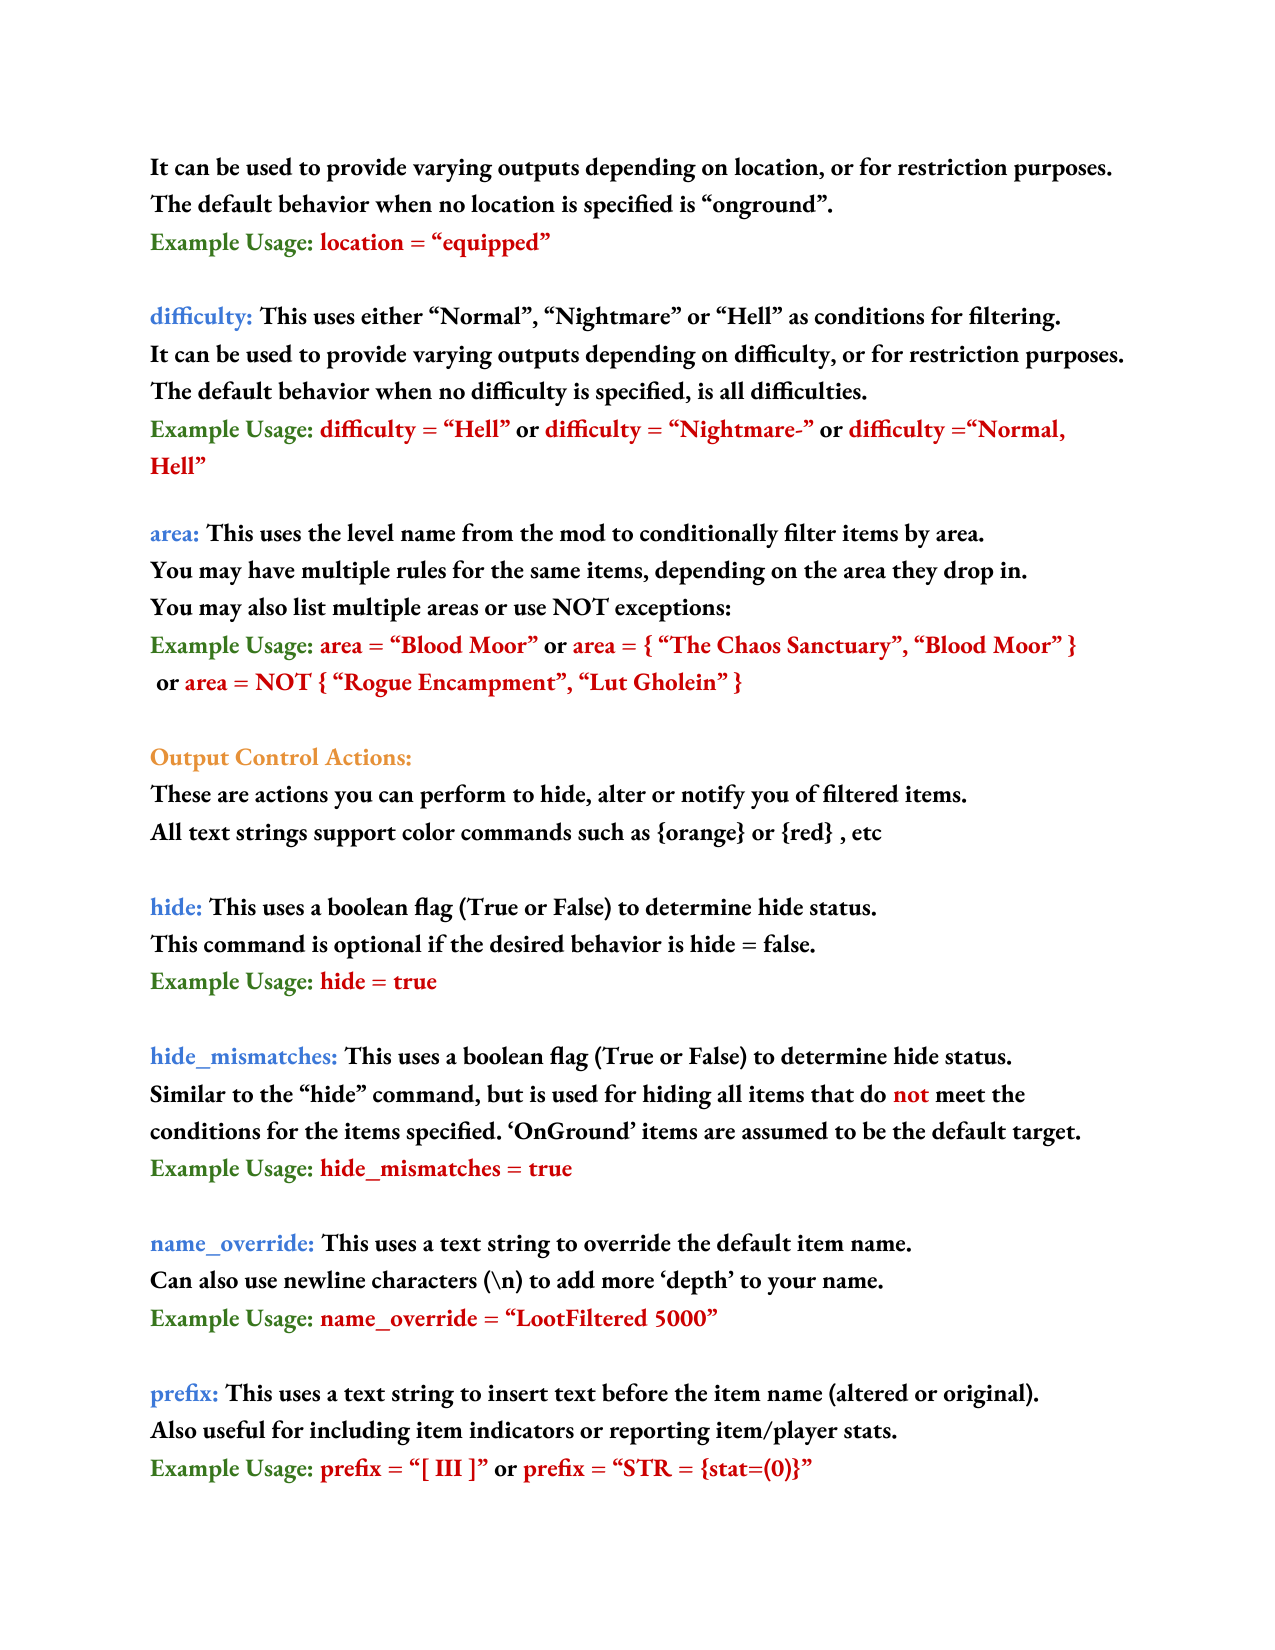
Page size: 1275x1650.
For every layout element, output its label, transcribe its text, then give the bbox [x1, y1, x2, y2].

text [150, 150, 1125, 257]
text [150, 516, 1125, 1483]
text difficulty: This uses either “Normal”, “Nightmare” or “Hell” as conditions for filtering. It can be used to provide varying outputs depending on difficulty, or for restriction purposes. The default behavior when no difficulty is specified, is all difficulties. Example Usage: difficulty = “Hell” or difficulty = “Nightmare-” or difficulty =“Normal, Hell” [150, 299, 1125, 512]
